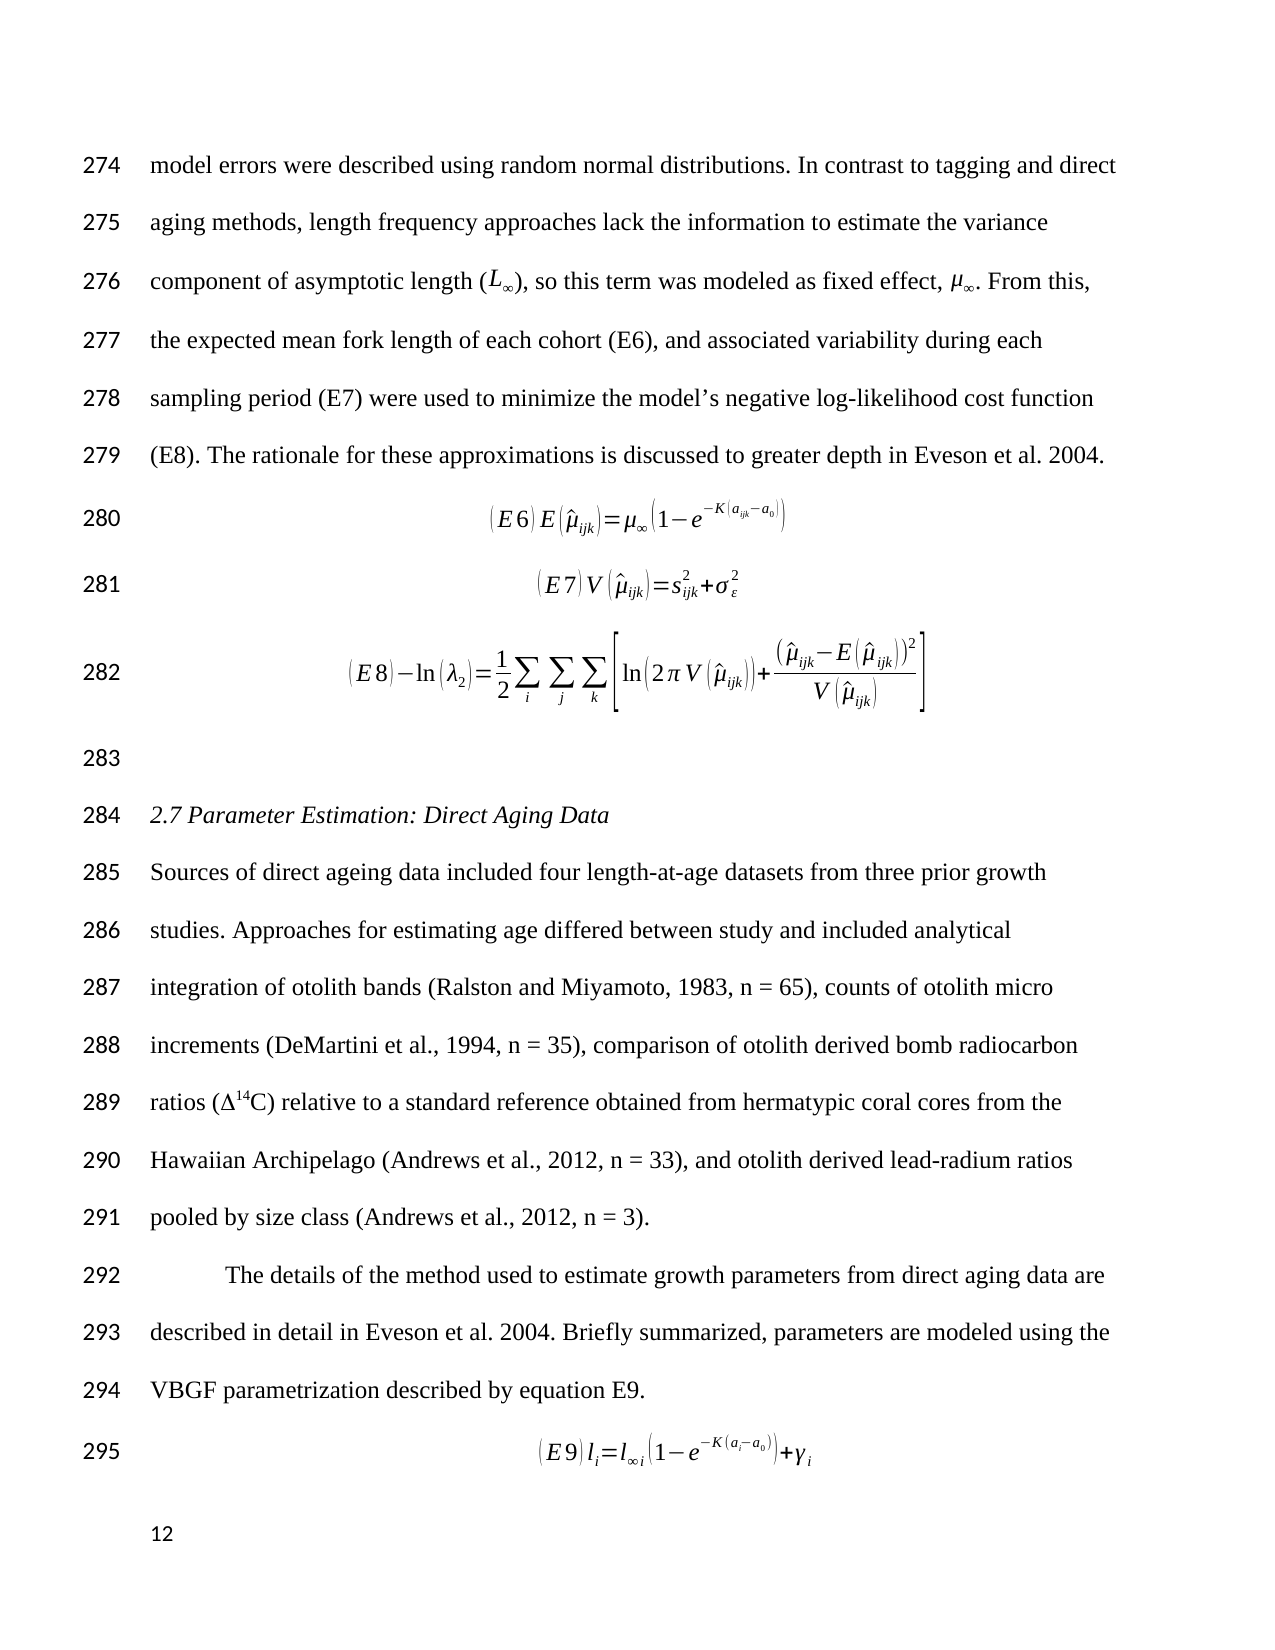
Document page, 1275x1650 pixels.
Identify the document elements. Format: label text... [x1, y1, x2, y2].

text The details of the method used to estimate growth parameters from direct aging data are described in detail in Eveson et al. 2004. Briefly summarized, parameters are modeled using the VBGF parametrization described by equation E9. [150, 1260, 1125, 1403]
text 2.7 Parameter Estimation: Direct Aging Data [150, 800, 1125, 828]
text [150, 150, 1125, 469]
text Sources of direct ageing data included four length-at-age datasets from three prior growth studies. Approaches for estimating age differed between study and included analytical integration of otolith bands (Ralston and Miyamoto, 1983, n = 65), counts of otolith micro increments (DeMartini et al., 1994, n = 35), comparison of otolith derived bomb radiocarbon ratios (14C) relative to a standard reference obtained from hermatypic coral cores from the Hawaiian Archipelago (Andrews et al., 2012, n = 33), and otolith derived lead-radium ratios pooled by size class (Andrews et al., 2012, n = 3). [150, 857, 1125, 1231]
